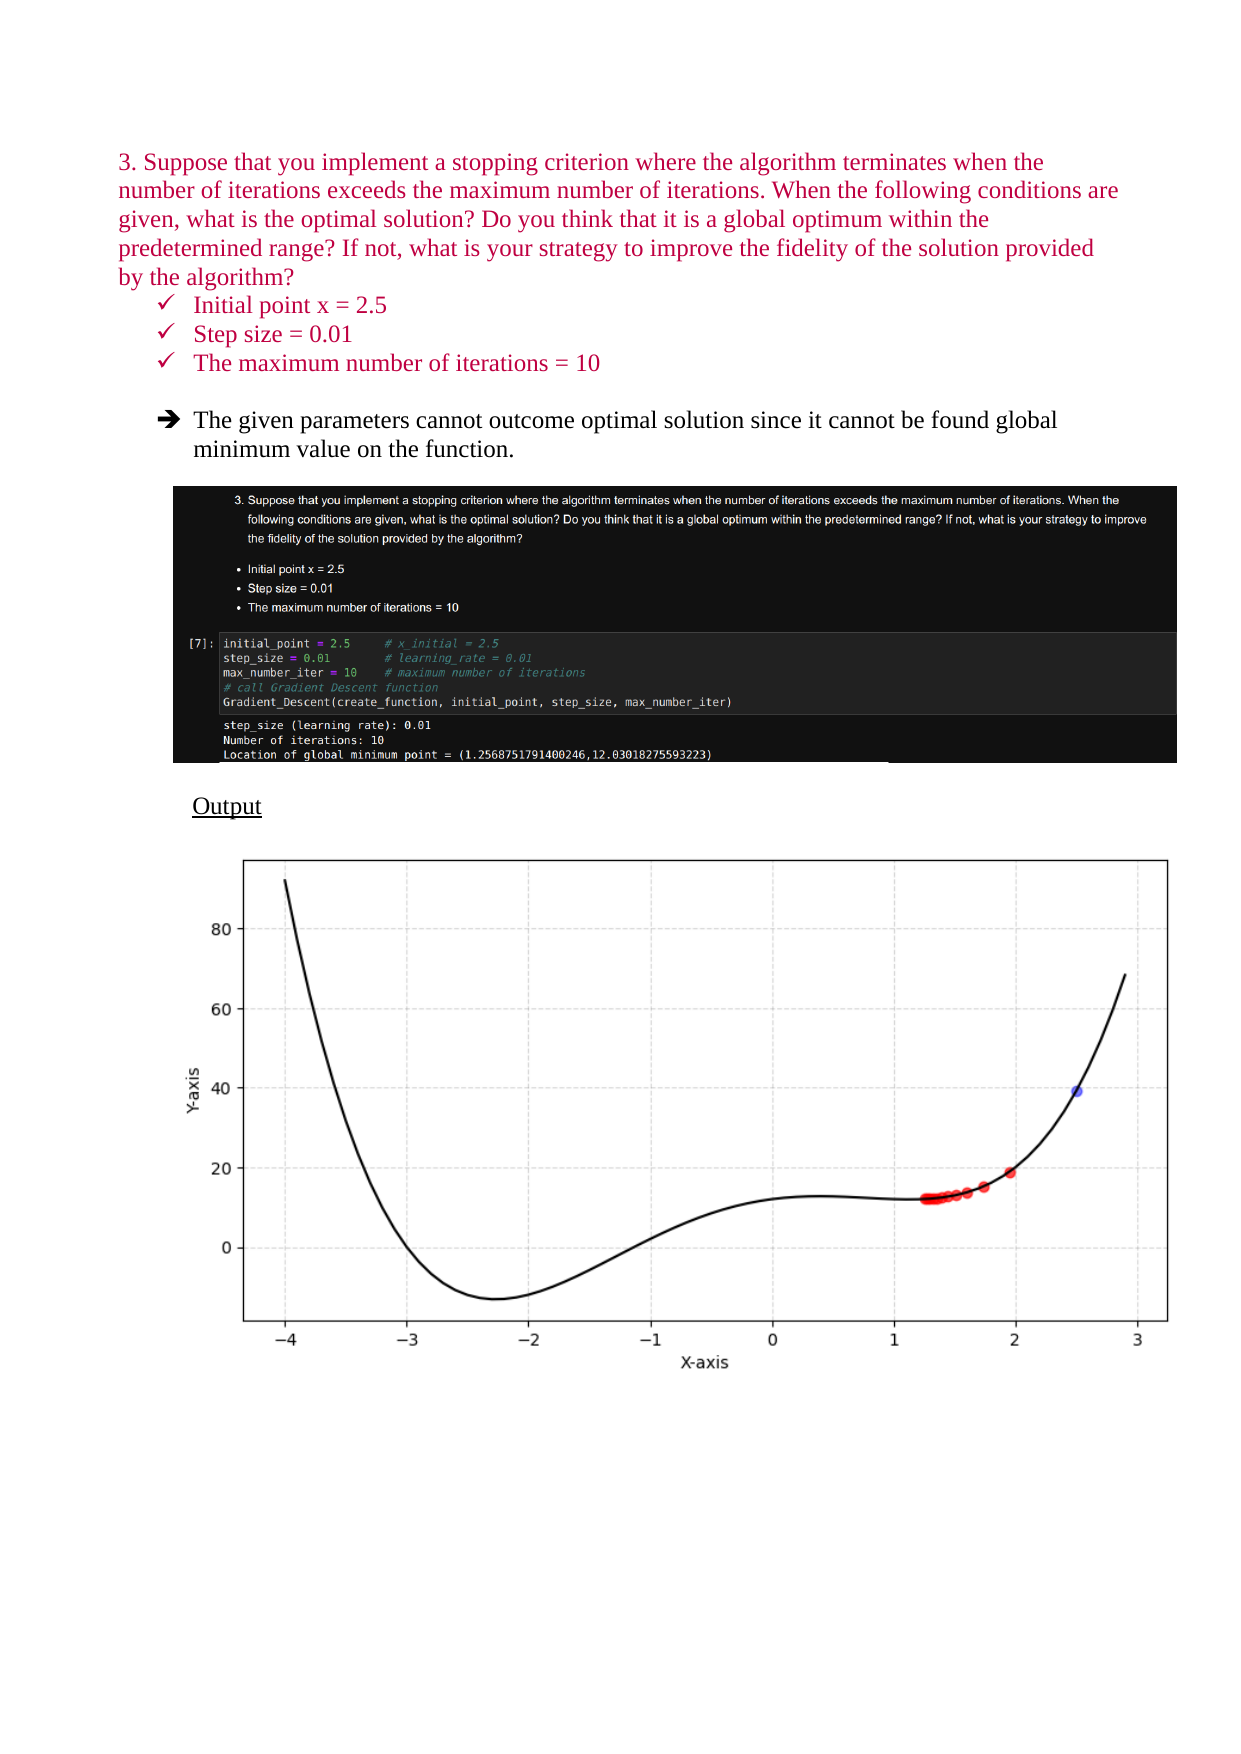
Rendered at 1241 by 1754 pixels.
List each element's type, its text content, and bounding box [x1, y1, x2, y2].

text Output [118, 791, 1122, 820]
list The given parameters cannot outcome optimal solution since it cannot be found global minimum value on the function. [156, 406, 1122, 463]
list The maximum number of iterations = 10 [156, 348, 1122, 377]
picture [173, 486, 1177, 763]
list Initial point x = 2.5 [156, 291, 1122, 319]
picture [175, 848, 1179, 1384]
text 3. Suppose that you implement a stopping criterion where the algorithm terminates when the number of iterations exceeds the maximum number of iterations. When the following conditions are given, what is the optimal solution? Do you think that it is a global optimum within the predetermined range? If not, what is your strategy to improve the fidelity of the solution provided by the algorithm? [118, 147, 1122, 291]
list Step size = 0.01 [156, 319, 1122, 348]
